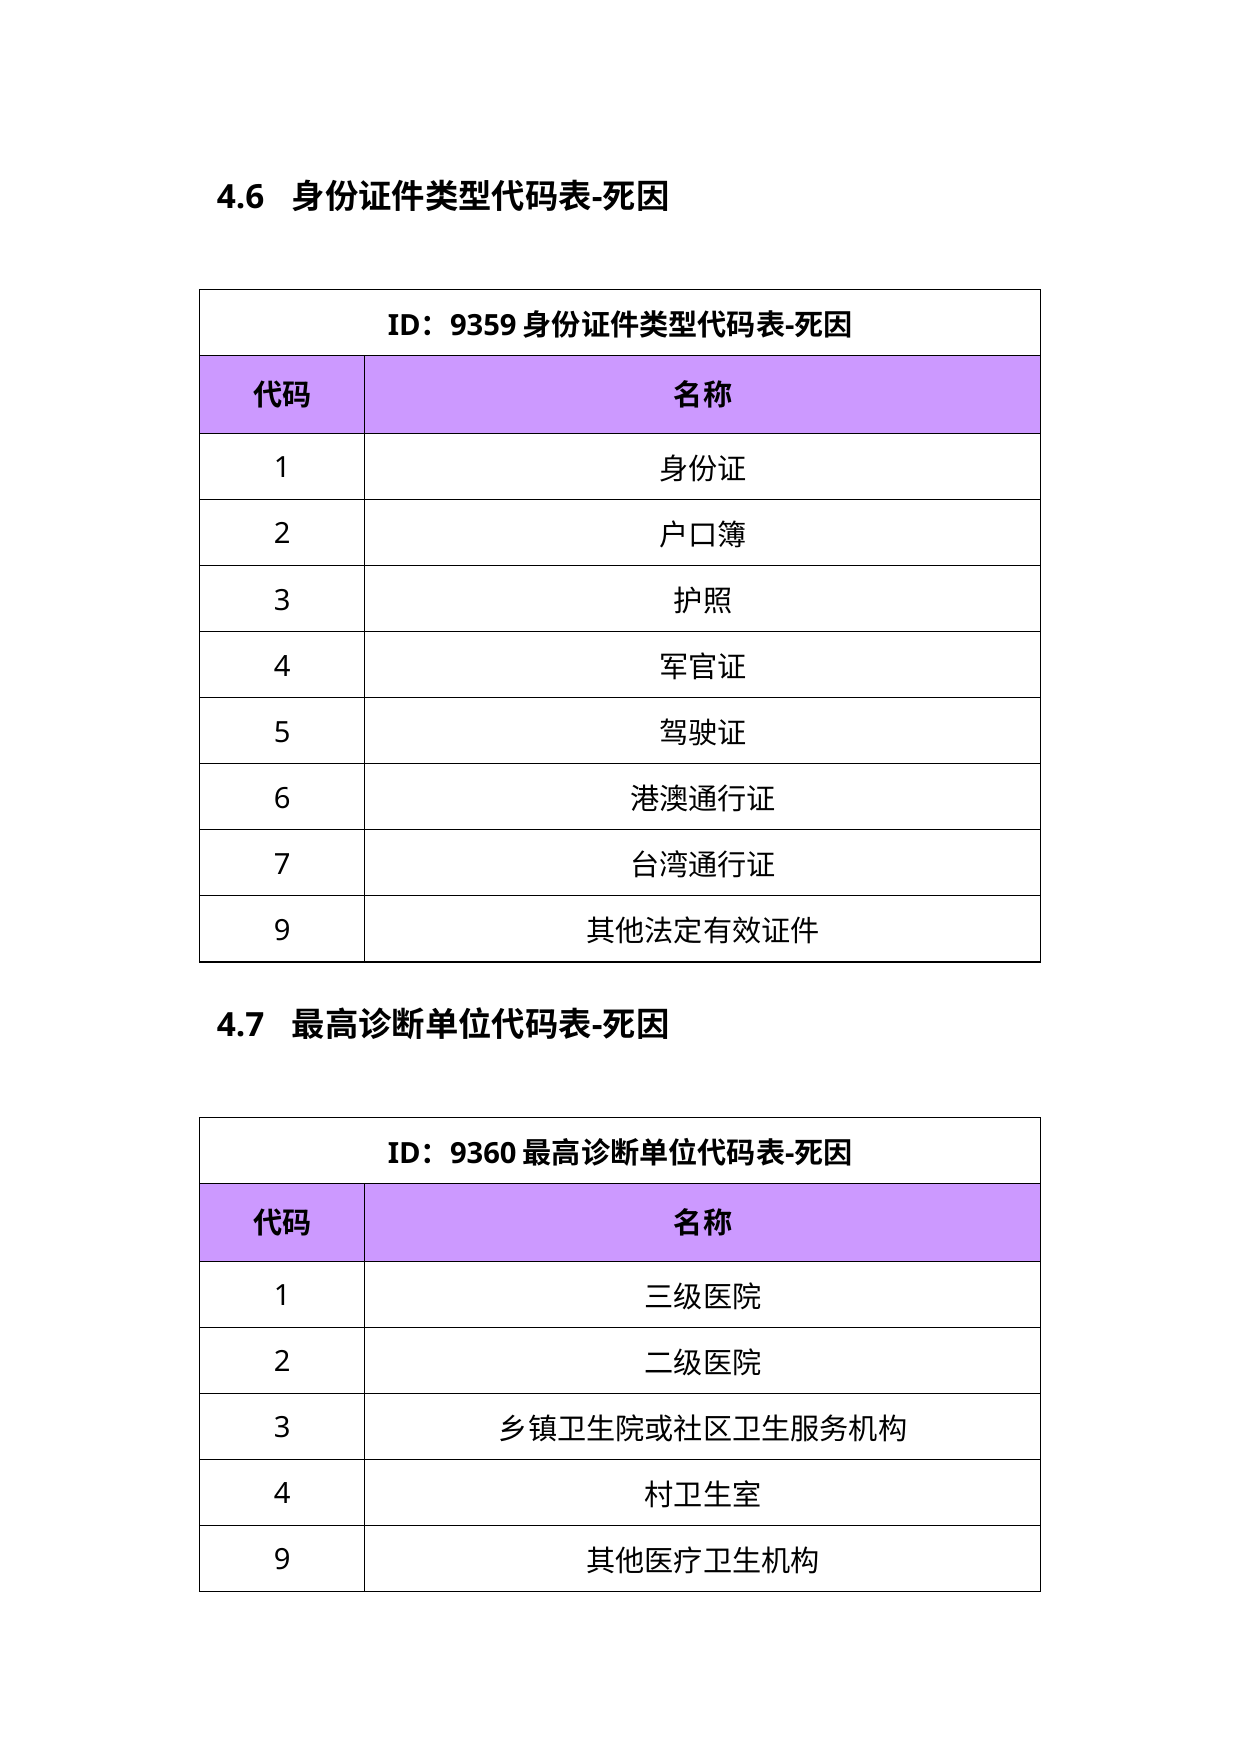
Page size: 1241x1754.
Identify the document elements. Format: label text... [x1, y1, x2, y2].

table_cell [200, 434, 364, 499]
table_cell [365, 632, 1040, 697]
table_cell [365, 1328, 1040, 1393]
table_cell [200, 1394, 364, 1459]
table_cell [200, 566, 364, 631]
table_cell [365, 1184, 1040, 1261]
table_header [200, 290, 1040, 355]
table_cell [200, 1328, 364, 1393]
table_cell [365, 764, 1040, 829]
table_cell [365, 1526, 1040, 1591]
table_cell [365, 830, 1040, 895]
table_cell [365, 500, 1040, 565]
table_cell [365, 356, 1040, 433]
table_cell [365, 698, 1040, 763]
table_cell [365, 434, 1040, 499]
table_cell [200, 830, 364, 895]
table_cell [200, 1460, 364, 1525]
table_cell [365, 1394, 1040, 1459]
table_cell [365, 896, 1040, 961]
subtitle 身份证件类型代码表-死因 [217, 162, 1053, 227]
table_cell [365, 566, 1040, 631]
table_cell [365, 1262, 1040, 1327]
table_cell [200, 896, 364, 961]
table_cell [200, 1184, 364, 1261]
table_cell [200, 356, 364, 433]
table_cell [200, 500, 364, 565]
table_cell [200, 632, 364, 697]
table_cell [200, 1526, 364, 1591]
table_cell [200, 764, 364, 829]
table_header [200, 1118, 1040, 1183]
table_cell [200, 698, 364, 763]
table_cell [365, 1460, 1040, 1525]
subtitle 最高诊断单位代码表-死因 [217, 989, 1053, 1054]
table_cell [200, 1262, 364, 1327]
